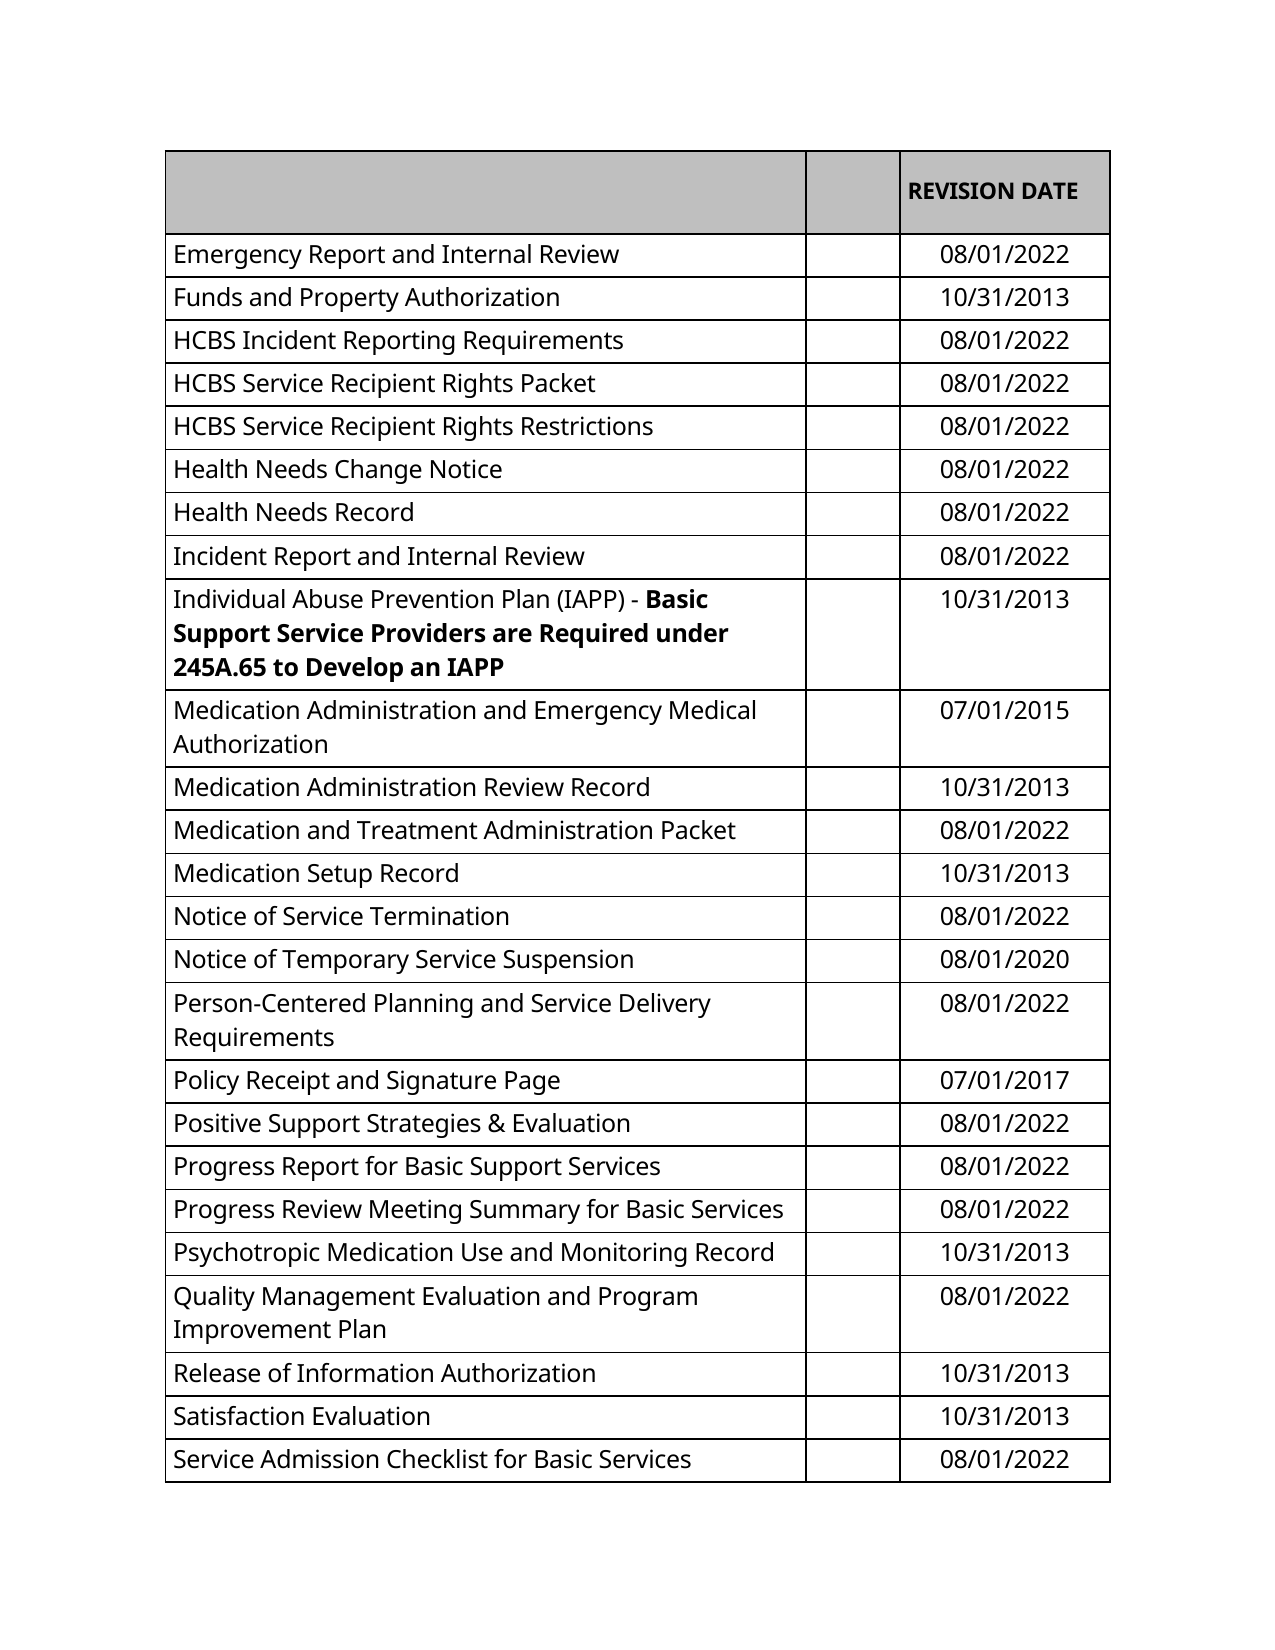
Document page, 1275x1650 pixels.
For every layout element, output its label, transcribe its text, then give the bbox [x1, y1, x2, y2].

table_cell HCBS Service Recipient Rights Restrictions [166, 407, 805, 448]
table_cell [807, 1353, 899, 1395]
table_cell 10/31/2013 [901, 854, 1109, 896]
table_cell [807, 321, 899, 362]
table_cell 08/01/2022 [901, 1104, 1109, 1145]
table_cell 07/01/2015 [901, 691, 1109, 766]
table_cell 08/01/2022 [901, 536, 1109, 578]
table_cell 10/31/2013 [901, 1353, 1109, 1395]
table_cell Policy Receipt and Signature Page [166, 1061, 805, 1102]
table_cell [807, 1276, 899, 1352]
table_cell Medication and Treatment Administration Packet [166, 811, 805, 852]
table_cell 10/31/2013 [901, 1397, 1109, 1438]
table_cell [807, 1440, 899, 1481]
table_cell 07/01/2017 [901, 1061, 1109, 1102]
table_cell [807, 983, 899, 1059]
table_cell Incident Report and Internal Review [166, 536, 805, 578]
table_header REVISION DATE [901, 152, 1109, 233]
table_cell Medication Setup Record [166, 854, 805, 896]
table_cell Progress Review Meeting Summary for Basic Services [166, 1190, 805, 1232]
table_cell [807, 1233, 899, 1275]
table_cell [807, 691, 899, 766]
table_cell [807, 278, 899, 319]
table_cell HCBS Service Recipient Rights Packet [166, 364, 805, 405]
table_cell 08/01/2022 [901, 1147, 1109, 1188]
table_cell [807, 768, 899, 809]
table_cell [807, 536, 899, 578]
table_cell Service Admission Checklist for Basic Services [166, 1440, 805, 1481]
table_cell Quality Management Evaluation and Program Improvement Plan [166, 1276, 805, 1352]
table_cell [807, 854, 899, 896]
table_cell 10/31/2013 [901, 768, 1109, 809]
table_cell 10/31/2013 [901, 580, 1109, 689]
table_cell [807, 1397, 899, 1438]
table_cell Funds and Property Authorization [166, 278, 805, 319]
table_cell Positive Support Strategies & Evaluation [166, 1104, 805, 1145]
table_cell [807, 897, 899, 939]
table_cell [807, 580, 899, 689]
table_header [166, 152, 805, 233]
table_cell 08/01/2022 [901, 407, 1109, 448]
table_cell 08/01/2020 [901, 940, 1109, 982]
table_header [807, 152, 899, 233]
table_cell [807, 1147, 899, 1188]
table_cell Notice of Temporary Service Suspension [166, 940, 805, 982]
table_cell Emergency Report and Internal Review [166, 235, 805, 276]
table_cell [807, 1104, 899, 1145]
table_cell Health Needs Change Notice [166, 450, 805, 492]
table_cell 08/01/2022 [901, 450, 1109, 492]
table_cell [807, 1061, 899, 1102]
table_cell 08/01/2022 [901, 321, 1109, 362]
table_cell [807, 811, 899, 852]
table_cell 10/31/2013 [901, 1233, 1109, 1275]
table_cell 08/01/2022 [901, 1276, 1109, 1352]
table_cell Notice of Service Termination [166, 897, 805, 939]
table_cell 08/01/2022 [901, 1440, 1109, 1481]
table_cell Medication Administration and Emergency Medical Authorization [166, 691, 805, 766]
table_cell Person-Centered Planning and Service Delivery Requirements [166, 983, 805, 1059]
table_cell 08/01/2022 [901, 811, 1109, 852]
table_cell Medication Administration Review Record [166, 768, 805, 809]
table_cell [807, 450, 899, 492]
table_cell Individual Abuse Prevention Plan (IAPP) - Basic Support Service Providers are Required under 245A.65 to Develop an IAPP [166, 580, 805, 689]
table_cell [807, 493, 899, 535]
table_cell HCBS Incident Reporting Requirements [166, 321, 805, 362]
table_cell 08/01/2022 [901, 364, 1109, 405]
table_cell [807, 940, 899, 982]
table_cell [807, 407, 899, 448]
table_cell [807, 1190, 899, 1232]
table_cell 10/31/2013 [901, 278, 1109, 319]
table_cell Release of Information Authorization [166, 1353, 805, 1395]
table_cell Health Needs Record [166, 493, 805, 535]
table_cell Psychotropic Medication Use and Monitoring Record [166, 1233, 805, 1275]
table_cell Progress Report for Basic Support Services [166, 1147, 805, 1188]
table_cell [807, 364, 899, 405]
table_cell 08/01/2022 [901, 897, 1109, 939]
table_cell 08/01/2022 [901, 235, 1109, 276]
table_cell Satisfaction Evaluation [166, 1397, 805, 1438]
table_cell 08/01/2022 [901, 1190, 1109, 1232]
table_cell 08/01/2022 [901, 493, 1109, 535]
table_cell [807, 235, 899, 276]
table_cell 08/01/2022 [901, 983, 1109, 1059]
